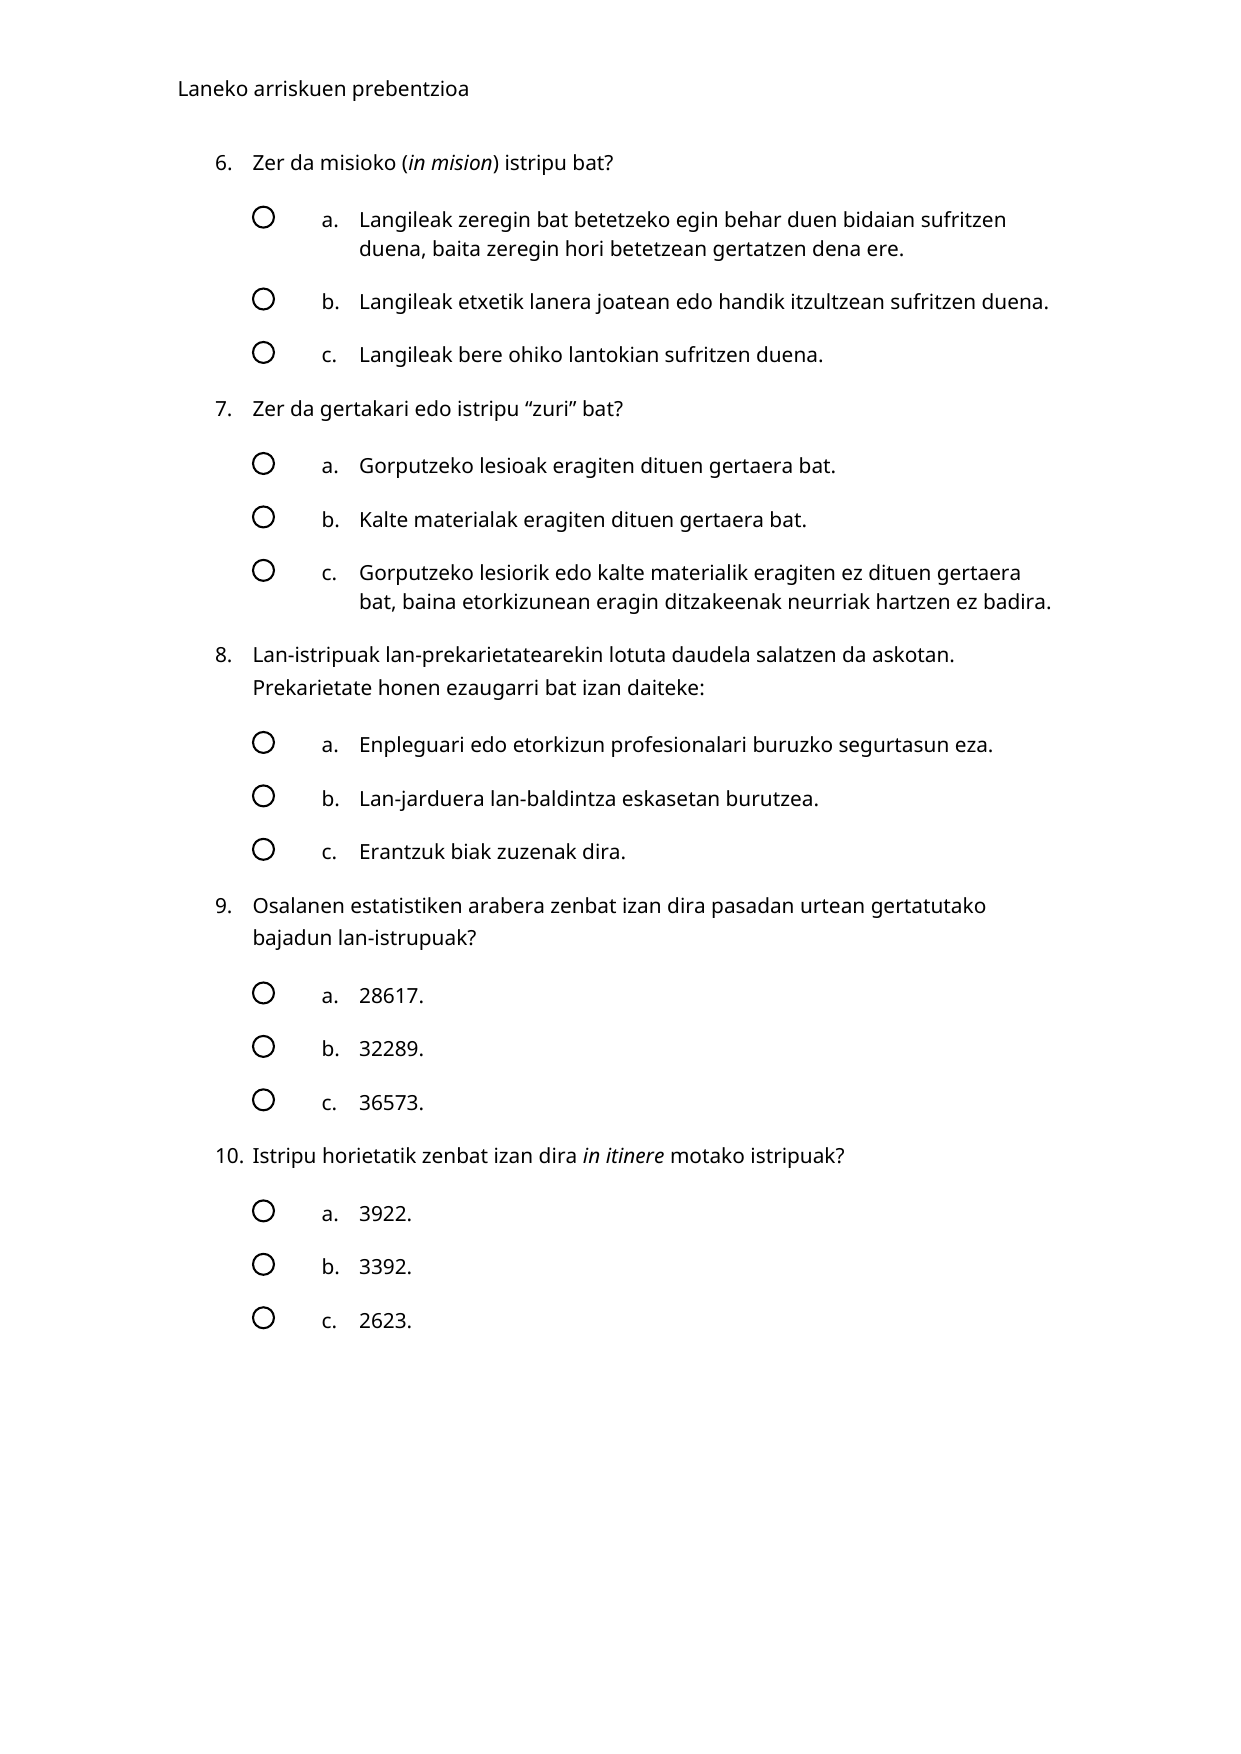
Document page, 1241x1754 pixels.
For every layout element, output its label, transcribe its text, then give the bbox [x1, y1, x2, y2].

list Zer da misioko (in mision) istripu bat? [215, 148, 1063, 176]
list Osalanen estatistiken arabera zenbat izan dira pasadan urtean gertatutako bajadun lan-istrupuak? [215, 891, 1063, 952]
table_cell [240, 1253, 310, 1306]
table_cell [240, 1035, 310, 1088]
table_cell [240, 505, 310, 558]
table_cell Lan-jarduera lan-baldintza eskasetan burutzea. [310, 784, 1074, 837]
list Zer da gertakari edo istripu “zuri” bat? [215, 394, 1063, 422]
table_cell [240, 784, 310, 837]
table_cell Gorputzeko lesiorik edo kalte materialik eragiten ez dituen gertaera bat, baina etorkizunean eragin ditzakeenak neurriak hartzen ez badira. [310, 559, 1074, 640]
table_header Enpleguari edo etorkizun profesionalari buruzko segurtasun eza. [310, 731, 1074, 784]
table_cell 3392. [310, 1253, 1074, 1306]
list Lan-istripuak lan-prekarietatearekin lotuta daudela salatzen da askotan. Prekarietate honen ezaugarri bat izan daiteke: [215, 640, 1063, 701]
table_cell Erantzuk biak zuzenak dira. [310, 838, 1074, 891]
table_header 3922. [310, 1199, 1074, 1252]
table_cell [240, 1306, 310, 1359]
table_header Gorputzeko lesioak eragiten dituen gertaera bat. [310, 452, 1074, 505]
table_cell Langileak etxetik lanera joatean edo handik itzultzean sufritzen duena. [310, 287, 1074, 341]
table_cell [240, 838, 310, 891]
table_cell [240, 341, 310, 394]
table_cell Kalte materialak eragiten dituen gertaera bat. [310, 505, 1074, 558]
table_header 28617. [310, 981, 1074, 1034]
table_header [240, 981, 310, 1034]
table_header [240, 452, 310, 505]
table_cell [240, 559, 310, 640]
table_cell [240, 1088, 310, 1141]
table_cell 2623. [310, 1306, 1074, 1359]
table_cell [240, 287, 310, 341]
list Istripu horietatik zenbat izan dira in itinere motako istripuak? [215, 1141, 1063, 1170]
table_cell Langileak bere ohiko lantokian sufritzen duena. [310, 341, 1074, 394]
table_header [240, 205, 310, 287]
table_cell 32289. [310, 1035, 1074, 1088]
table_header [310, 205, 1074, 287]
table_header [240, 1199, 310, 1252]
table_header [240, 731, 310, 784]
table_cell 36573. [310, 1088, 1074, 1141]
